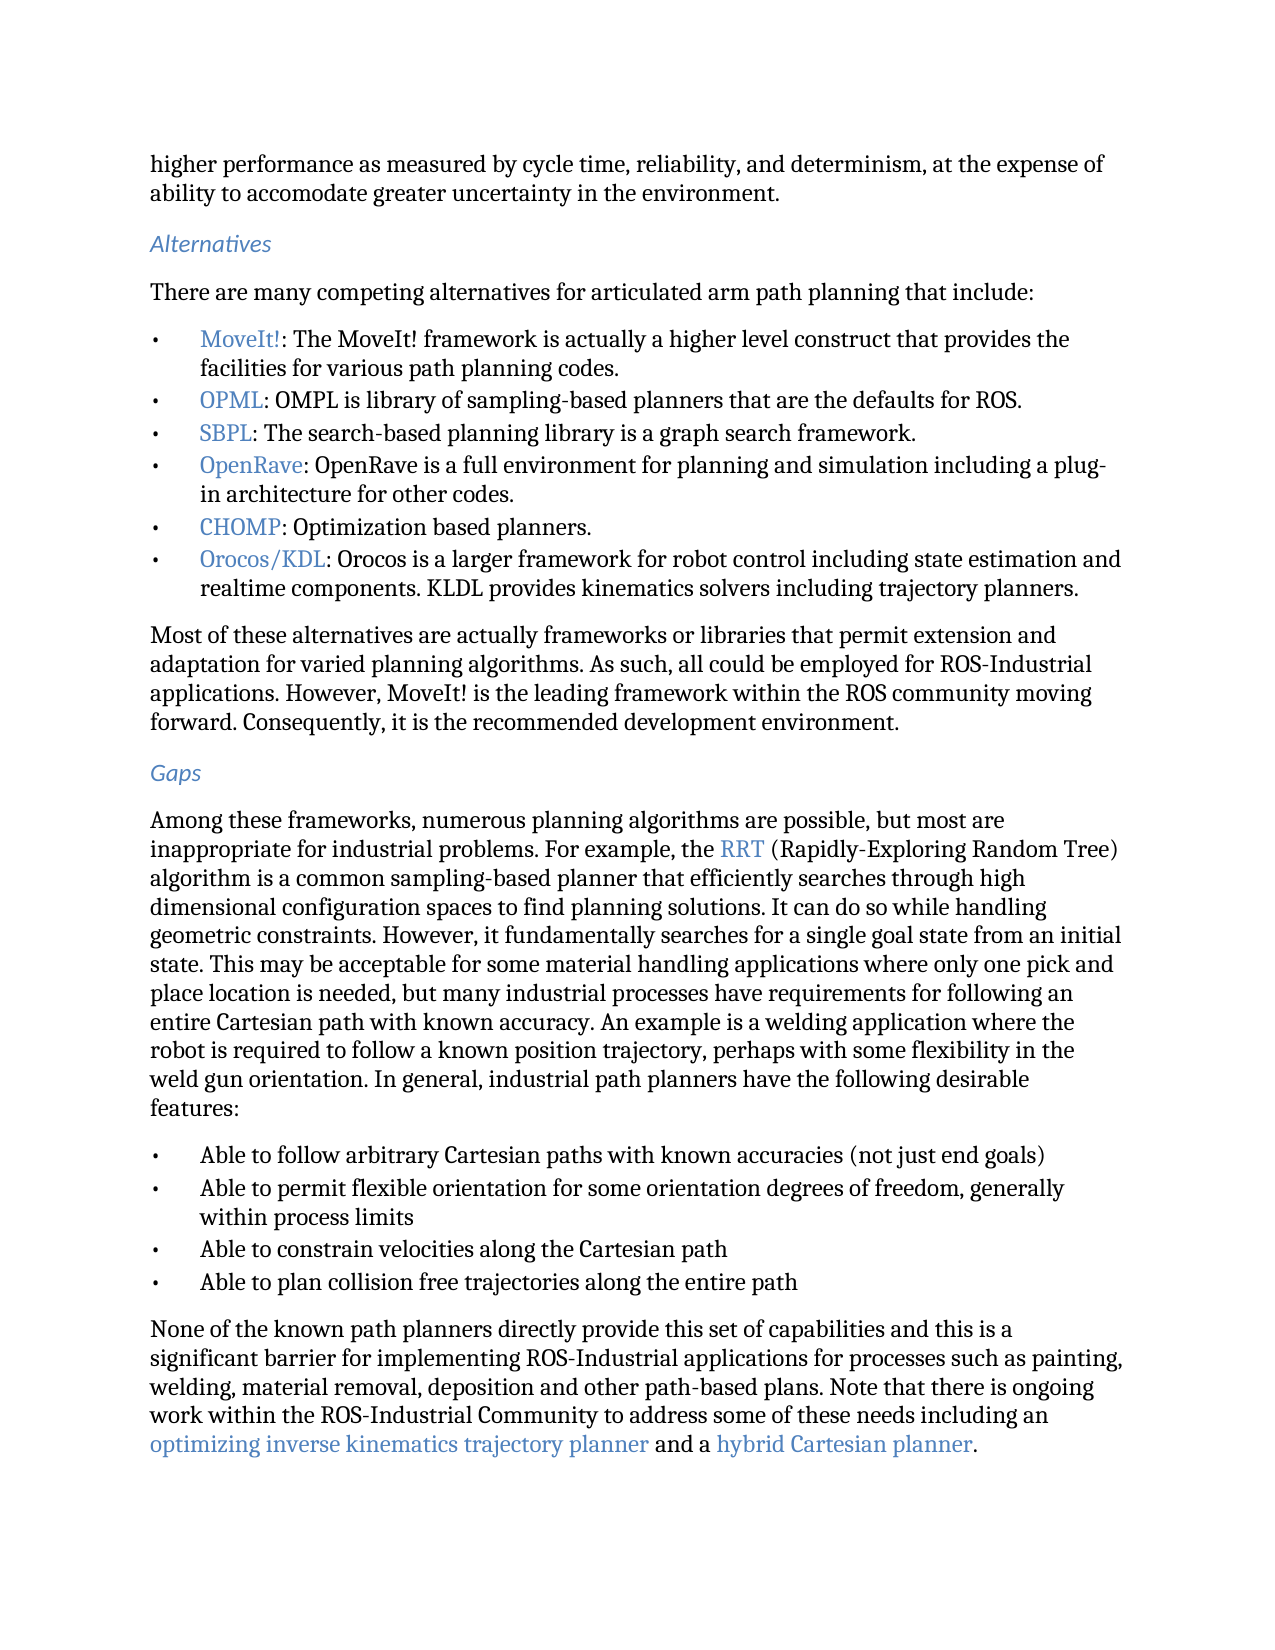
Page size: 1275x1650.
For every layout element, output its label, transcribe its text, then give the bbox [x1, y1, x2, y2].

list Orocos/KDL: Orocos is a larger framework for robot control including state estimation and realtime components. KLDL provides kinematics solvers including trajectory planners. [150, 545, 1125, 603]
list SBPL: The search-based planning library is a graph search framework. [150, 419, 1125, 448]
text Among these frameworks, numerous planning algorithms are possible, but most are inappropriate for industrial problems. For example, the RRT (Rapidly-Exploring Random Tree) algorithm is a common sampling-based planner that efficiently searches through high dimensional configuration spaces to find planning solutions. It can do so while handling geometric constraints. However, it fundamentally searches for a single goal state from an initial state. This may be acceptable for some material handling applications where only one pick and place location is needed, but many industrial processes have requirements for following an entire Cartesian path with known accuracy. An example is a welding application where the robot is required to follow a known position trajectory, perhaps with some flexibility in the weld gun orientation. In general, industrial path planners have the following desirable features: [150, 806, 1125, 1123]
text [150, 150, 1125, 207]
list Able to permit flexible orientation for some orientation degrees of freedom, generally within process limits [150, 1174, 1125, 1231]
list MoveIt!: The MoveIt! framework is actually a higher level construct that provides the facilities for various path planning codes. [150, 325, 1125, 383]
list CHOMP: Optimization based planners. [150, 513, 1125, 541]
list OPML: OMPL is library of sampling-based planners that are the defaults for ROS. [150, 386, 1125, 415]
list Able to constrain velocities along the Cartesian path [150, 1235, 1125, 1264]
text There are many competing alternatives for articulated arm path planning that include: [150, 278, 1125, 306]
subtitle Alternatives [150, 228, 1125, 259]
text Most of these alternatives are actually frameworks or libraries that permit extension and adaptation for varied planning algorithms. As such, all could be employed for ROS-Industrial applications. However, MoveIt! is the leading framework within the ROS community moving forward. Consequently, it is the recommended development environment. [150, 621, 1125, 736]
list Able to follow arbitrary Cartesian paths with known accuracies (not just end goals) [150, 1141, 1125, 1170]
subtitle Gaps [150, 757, 1125, 788]
list Able to plan collision free trajectories along the entire path [150, 1268, 1125, 1296]
text None of the known path planners directly provide this set of capabilities and this is a significant barrier for implementing ROS-Industrial applications for processes such as painting, welding, material removal, deposition and other path-based plans. Note that there is ongoing work within the ROS-Industrial Community to address some of these needs including an optimizing inverse kinematics trajectory planner and a hybrid Cartesian planner. [150, 1315, 1125, 1459]
list OpenRave: OpenRave is a full environment for planning and simulation including a plug-in architecture for other codes. [150, 451, 1125, 509]
